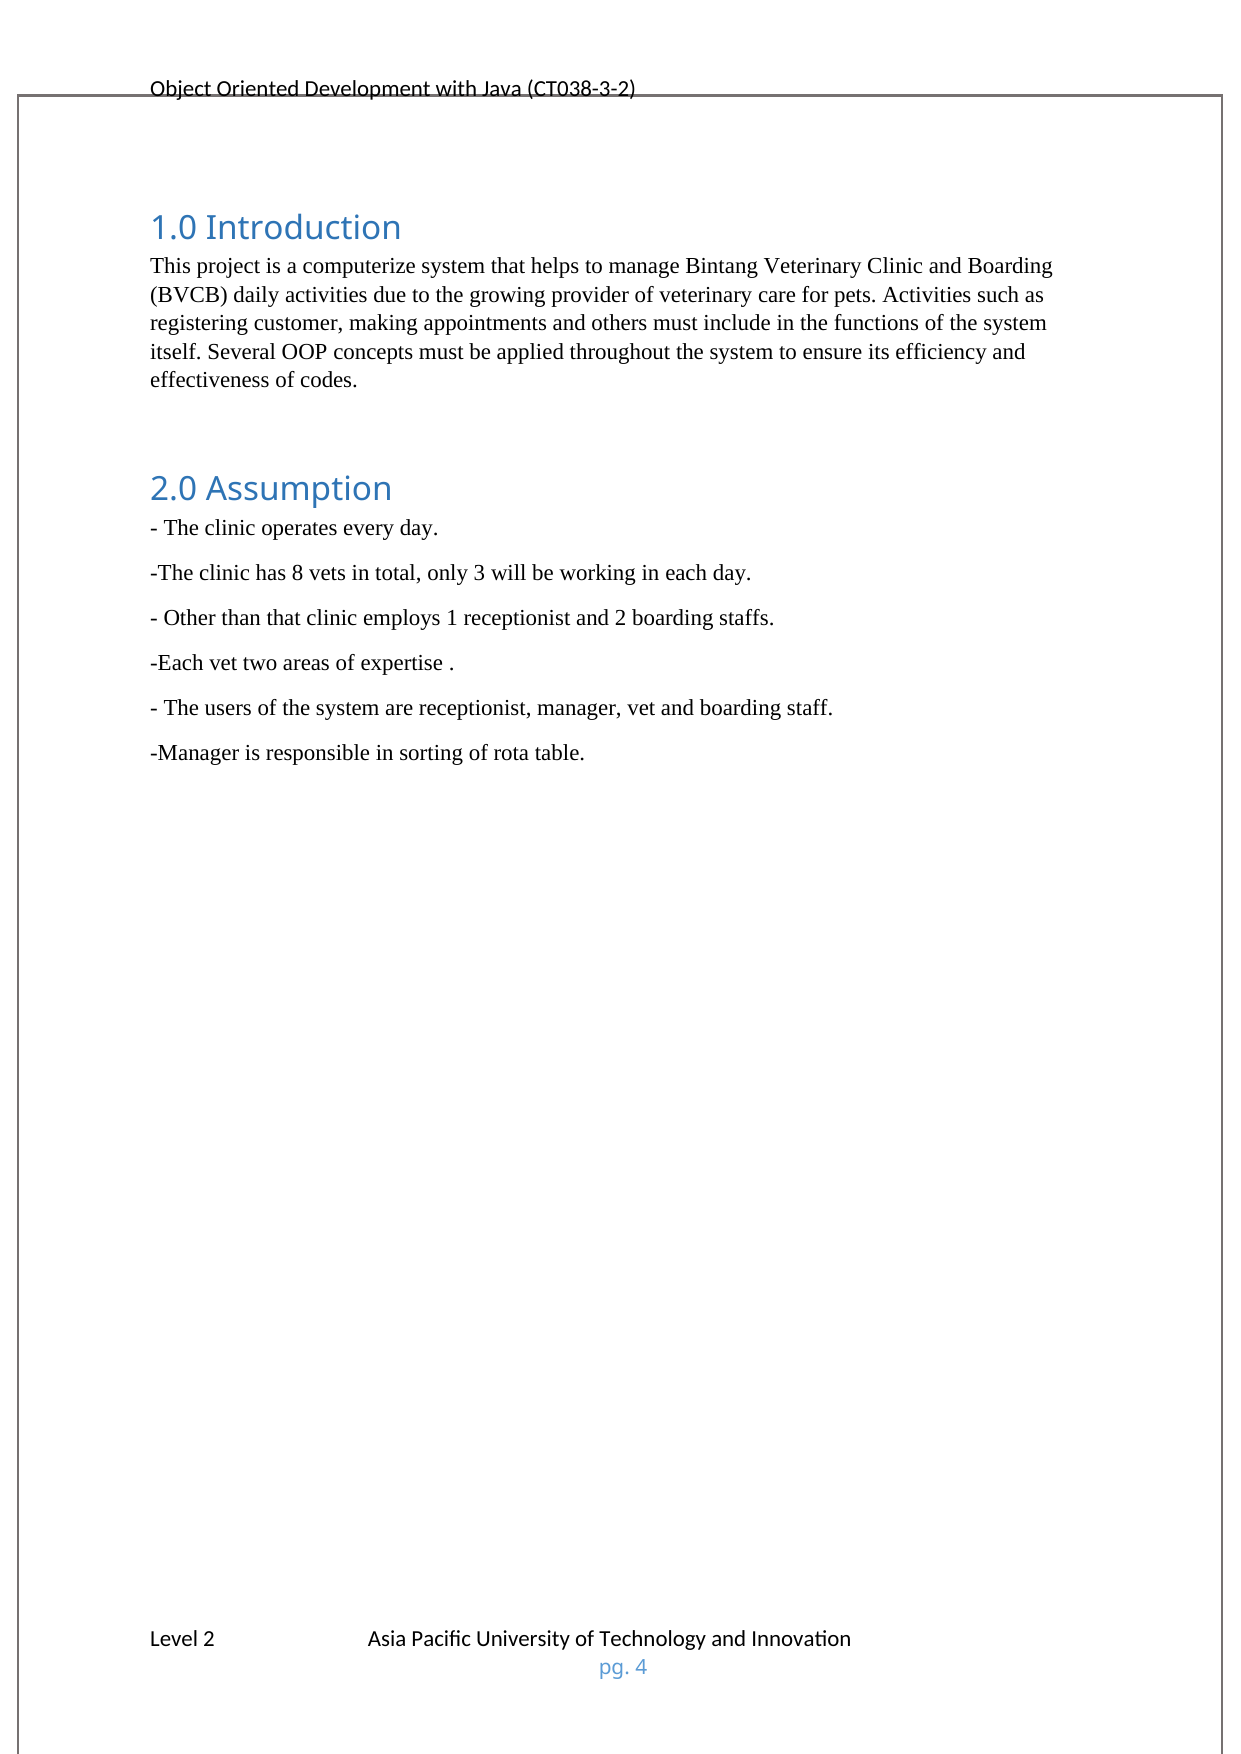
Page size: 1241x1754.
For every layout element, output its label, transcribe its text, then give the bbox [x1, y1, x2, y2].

text - Other than that clinic employs 1 receptionist and 2 boarding staffs. [150, 604, 1090, 630]
text This project is a computerize system that helps to manage Bintang Veterinary Clinic and Boarding (BVCB) daily activities due to the growing provider of veterinary care for pets. Activities such as registering customer, making appointments and others must include in the functions of the system itself. Several OOP concepts must be applied throughout the system to ensure its efficiency and effectiveness of codes. [150, 252, 1090, 392]
text - The users of the system are receptionist, manager, vet and boarding staff. [150, 694, 1090, 720]
subtitle 2.0 Assumption [150, 465, 1090, 510]
text - The clinic operates every day. [150, 514, 1090, 540]
subtitle 1.0 Introduction [150, 203, 1090, 249]
text -Manager is responsible in sorting of rota table. [150, 739, 1090, 766]
text -Each vet two areas of expertise . [150, 649, 1090, 675]
text -The clinic has 8 vets in total, only 3 will be working in each day. [150, 559, 1090, 585]
